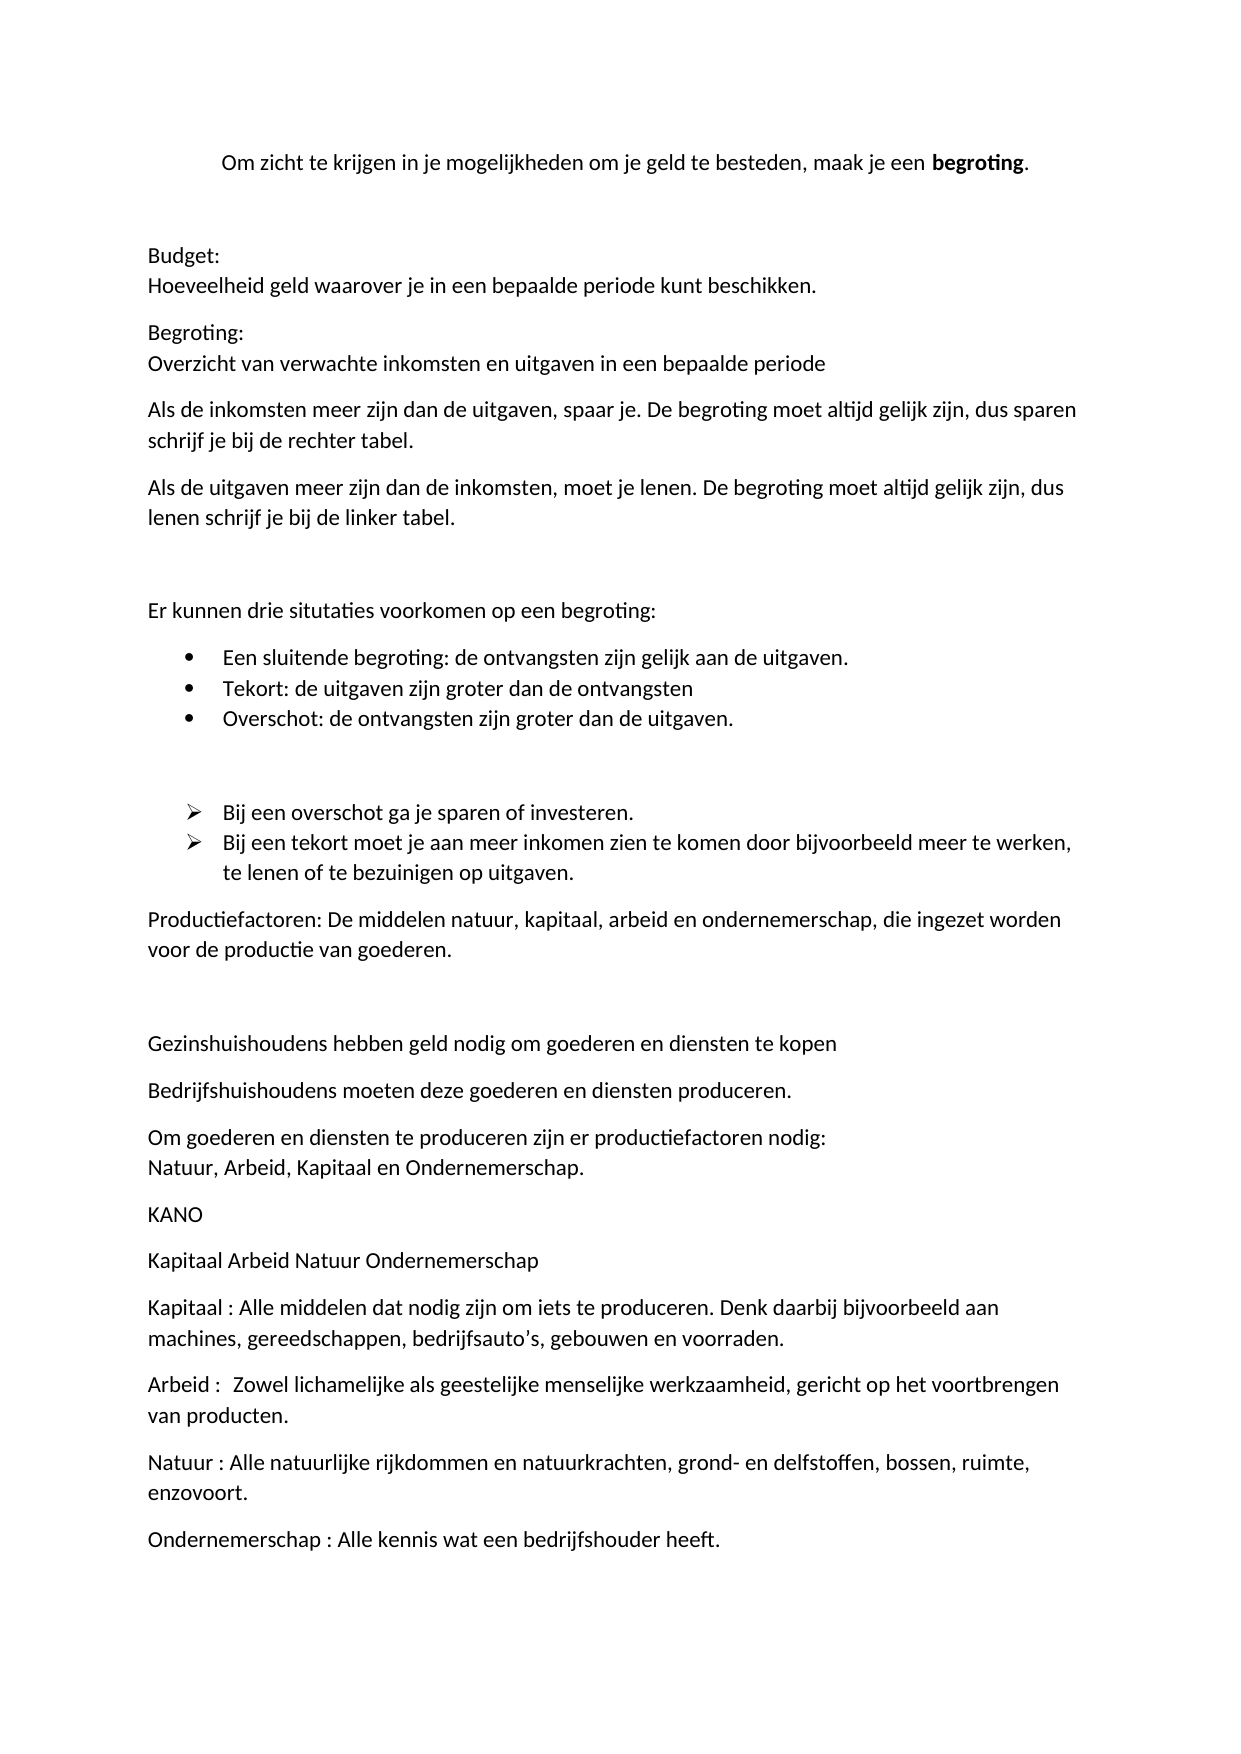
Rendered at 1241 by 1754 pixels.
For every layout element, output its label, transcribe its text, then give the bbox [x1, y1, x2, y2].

list Een sluitende begroting: de ontvangsten zijn gelijk aan de uitgaven. [185, 643, 1093, 671]
text Om zicht te krijgen in je mogelijkheden om je geld te besteden, maak je een begroting. [148, 148, 1093, 176]
list Bij een overschot ga je sparen of investeren. [185, 798, 1093, 826]
text KANO [148, 1200, 1093, 1228]
text Als de inkomsten meer zijn dan de uitgaven, spaar je. De begroting moet altijd gelijk zijn, dus sparen schrijf je bij de rechter tabel. [148, 396, 1093, 454]
text Gezinshuishoudens hebben geld nodig om goederen en diensten te kopen [148, 1029, 1093, 1057]
text Natuur : Alle natuurlijke rijkdommen en natuurkrachten, grond- en delfstoffen, bossen, ruimte, enzovoort. [148, 1448, 1093, 1506]
text Kapitaal : Alle middelen dat nodig zijn om iets te produceren. Denk daarbij bijvoorbeeld aan machines, gereedschappen, bedrijfsauto’s, gebouwen en voorraden. [148, 1293, 1093, 1352]
list Overschot: de ontvangsten zijn groter dan de uitgaven. [185, 704, 1093, 732]
text Budget: Hoeveelheid geld waarover je in een bepaalde periode kunt beschikken. [148, 241, 1093, 299]
text Kapitaal Arbeid Natuur Ondernemerschap [148, 1247, 1093, 1274]
text Ondernemerschap : Alle kennis wat een bedrijfshouder heeft. [148, 1525, 1093, 1553]
text Er kunnen drie situtaties voorkomen op een begroting: [148, 597, 1093, 624]
text Arbeid : Zowel lichamelijke als geestelijke menselijke werkzaamheid, gericht op het voortbrengen van producten. [148, 1371, 1093, 1429]
list Tekort: de uitgaven zijn groter dan de ontvangsten [185, 674, 1093, 702]
text Productiefactoren: De middelen natuur, kapitaal, arbeid en ondernemerschap, die ingezet worden voor de productie van goederen. [148, 905, 1093, 963]
text Om goederen en diensten te produceren zijn er productiefactoren nodig: Natuur, Arbeid, Kapitaal en Ondernemerschap. [148, 1123, 1093, 1181]
list Bij een tekort moet je aan meer inkomen zien te komen door bijvoorbeeld meer te werken, te lenen of te bezuinigen op uitgaven. [185, 828, 1093, 886]
text Bedrijfshuishoudens moeten deze goederen en diensten produceren. [148, 1076, 1093, 1104]
text Begroting: Overzicht van verwachte inkomsten en uitgaven in een bepaalde periode [148, 318, 1093, 377]
text Als de uitgaven meer zijn dan de inkomsten, moet je lenen. De begroting moet altijd gelijk zijn, dus lenen schrijf je bij de linker tabel. [148, 473, 1093, 531]
